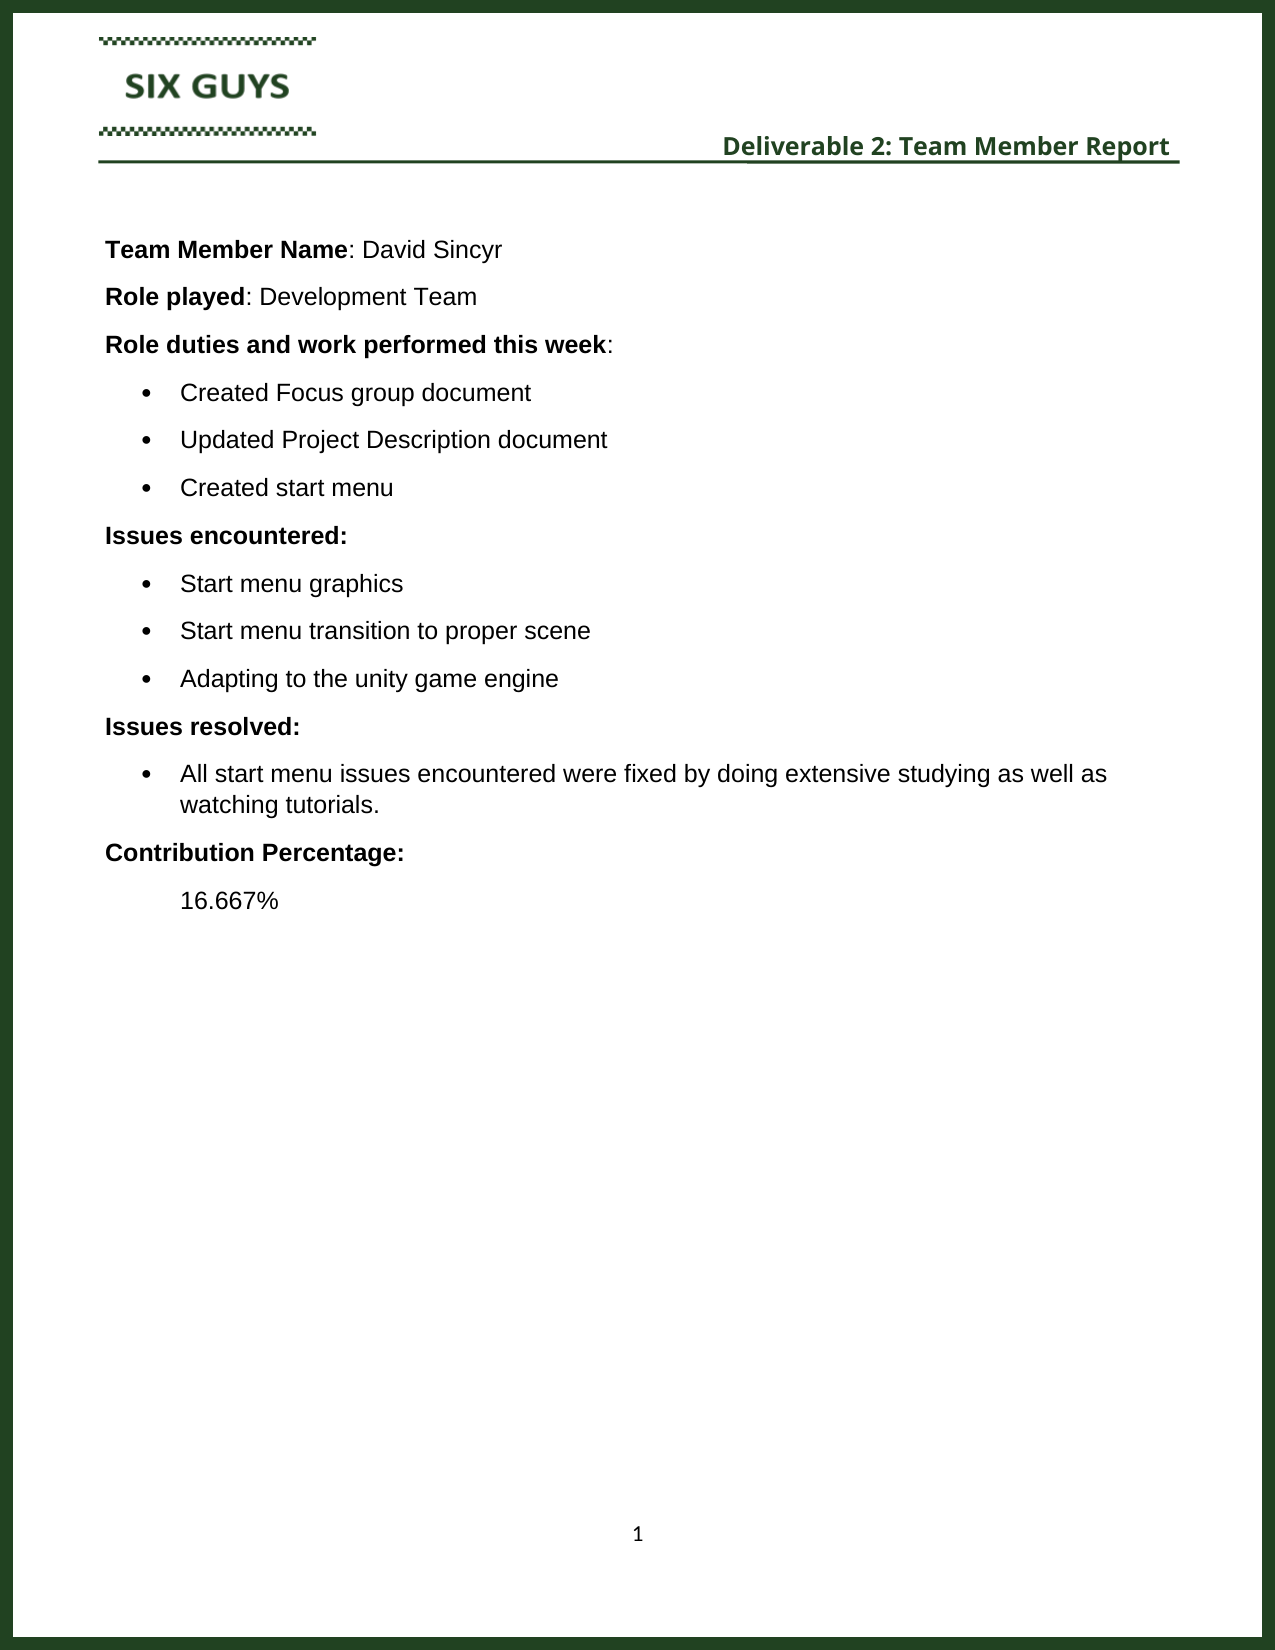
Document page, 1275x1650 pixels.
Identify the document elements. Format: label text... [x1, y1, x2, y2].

list Start menu transition to proper scene [142, 616, 1170, 645]
list Updated Project Description document [142, 426, 1170, 454]
list Created start menu [142, 473, 1170, 502]
text Issues encountered: [105, 521, 1170, 550]
text Role played: Development Team [105, 282, 1170, 311]
text Team Member Name: David Sincyr [105, 235, 1170, 263]
text Role duties and work performed this week: [105, 330, 1170, 359]
text 16.667% [105, 886, 1170, 915]
list Created Focus group document [142, 378, 1170, 407]
picture [98, 37, 323, 136]
text Issues resolved: [105, 712, 1170, 741]
text Contribution Percentage: [105, 838, 1170, 867]
list Start menu graphics [142, 569, 1170, 597]
list Adapting to the unity game engine [142, 664, 1170, 693]
list All start menu issues encountered were fixed by doing extensive studying as well as watching tutorials. [142, 759, 1170, 819]
